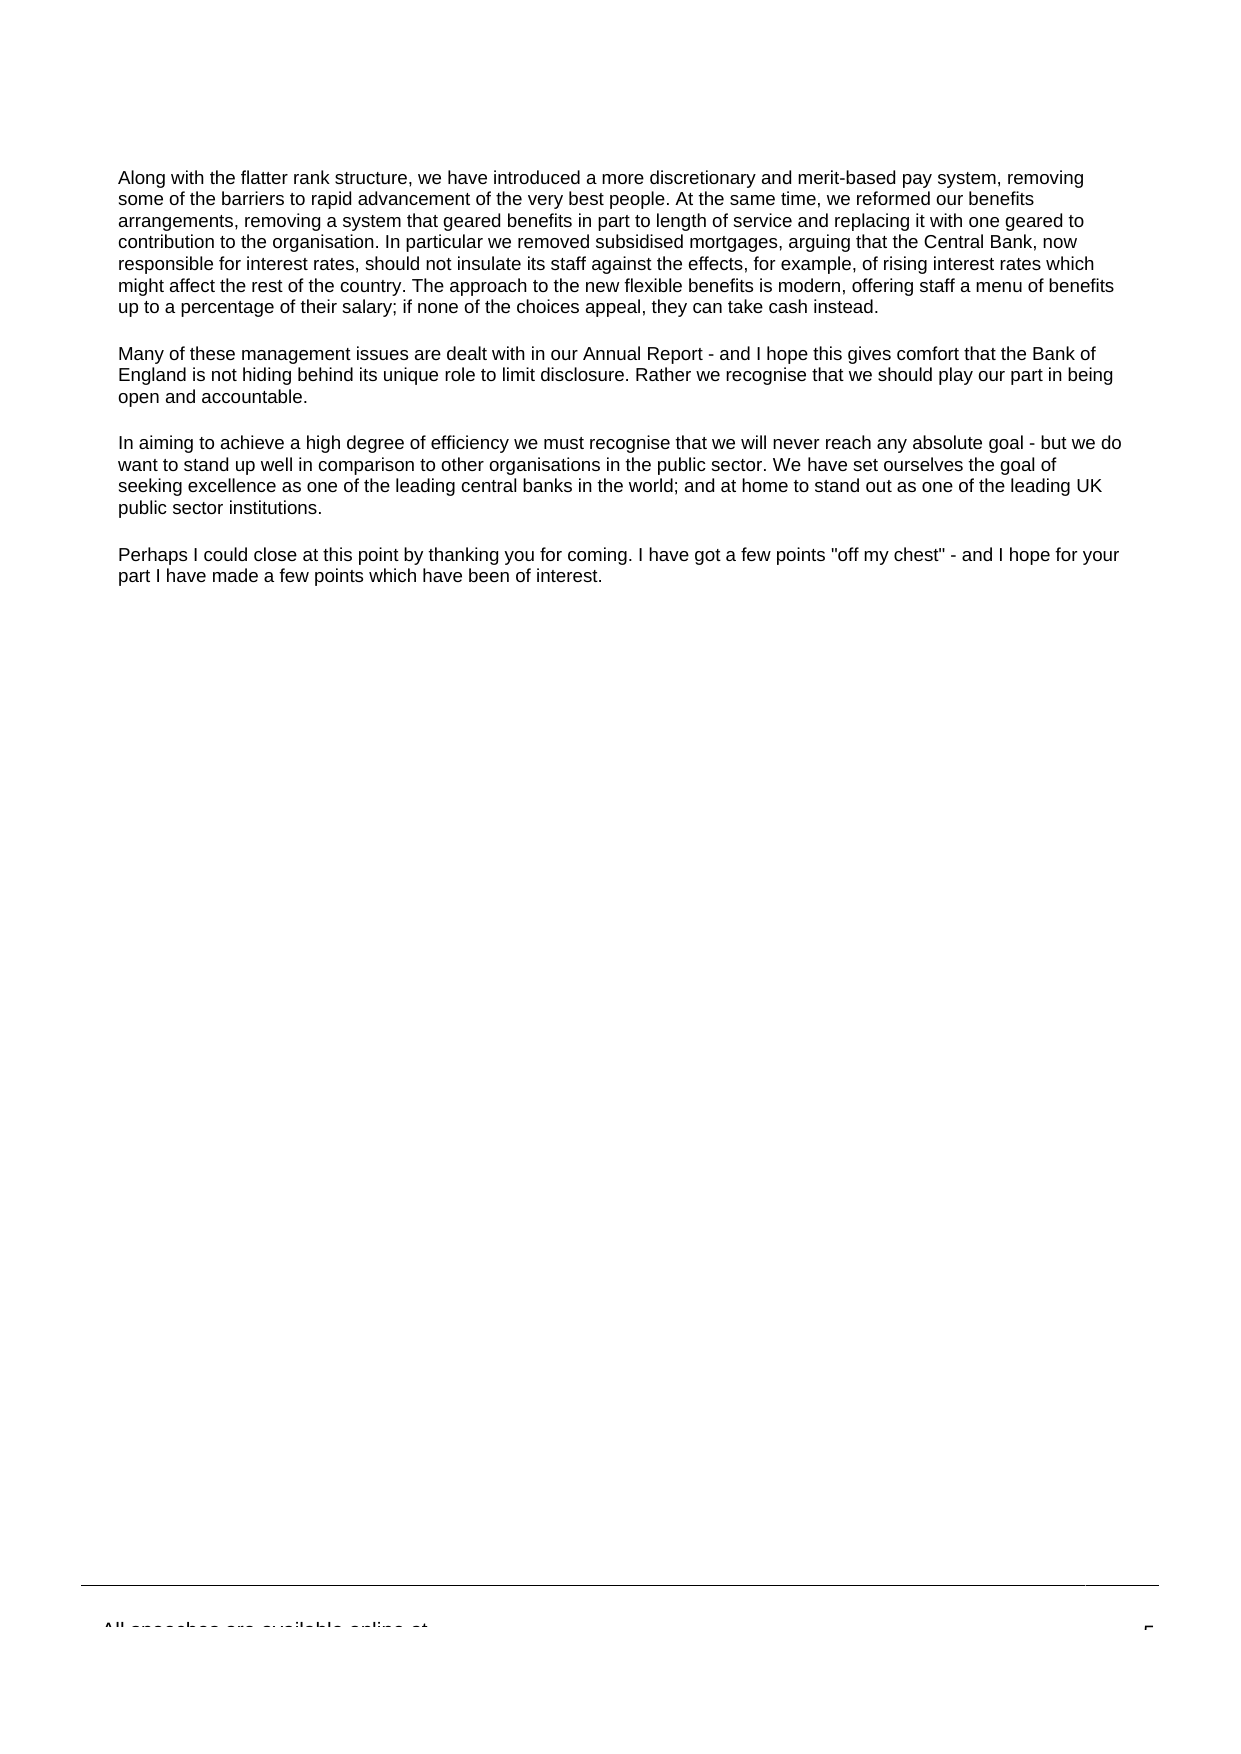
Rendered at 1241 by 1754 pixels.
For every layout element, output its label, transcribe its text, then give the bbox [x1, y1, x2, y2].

text Many of these management issues are dealt with in our Annual Report - and I hope this gives comfort that the Bank of England is not hiding behind its unique role to limit disclosure. Rather we recognise that we should play our part in being open and accountable. [118, 342, 1115, 407]
text Along with the flatter rank structure, we have introduced a more discretionary and merit-based pay system, removing some of the barriers to rapid advancement of the very best people. At the same time, we reformed our benefits arrangements, removing a system that geared benefits in part to length of service and replacing it with one geared to contribution to the organisation. In particular we removed subsidised mortgages, arguing that the Central Bank, now responsible for interest rates, should not insulate its staff against the effects, for example, of rising interest rates which might affect the rest of the country. The approach to the new flexible benefits is modern, offering staff a menu of benefits up to a percentage of their salary; if none of the choices appeal, they can take cash instead. [118, 167, 1116, 318]
text Perhaps I could close at this point by thanking you for coming. I have got a few points "off my chest" - and I hope for your part I have made a few points which have been of interest. [118, 543, 1121, 587]
text In aiming to achieve a high degree of efficiency we must recognise that we will never reach any absolute goal - but we do want to stand up well in comparison to other organisations in the public sector. We have set ourselves the goal of seeking excellence as one of the leading central banks in the world; and at home to stand out as one of the leading UK public sector institutions. [118, 432, 1122, 518]
